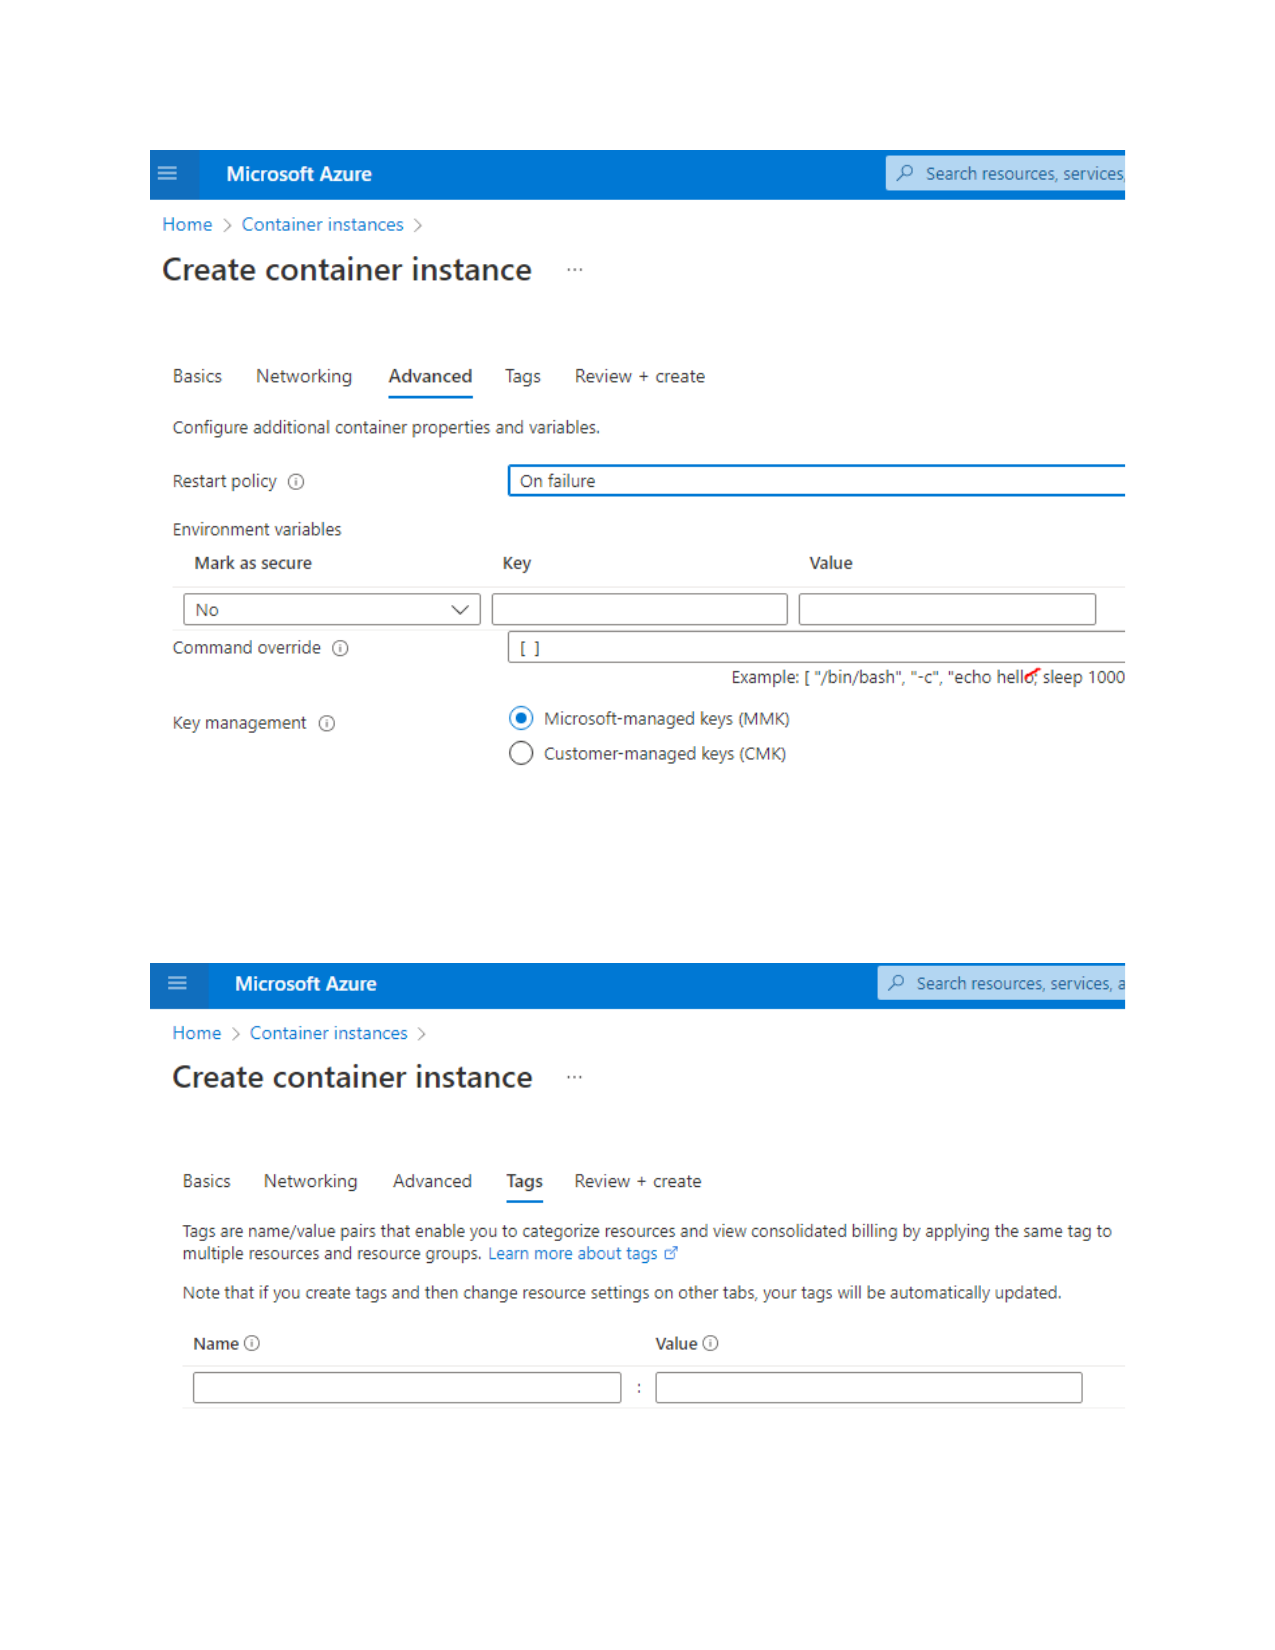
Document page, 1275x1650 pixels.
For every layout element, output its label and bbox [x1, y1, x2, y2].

picture [150, 150, 1125, 945]
picture [150, 963, 1125, 1431]
